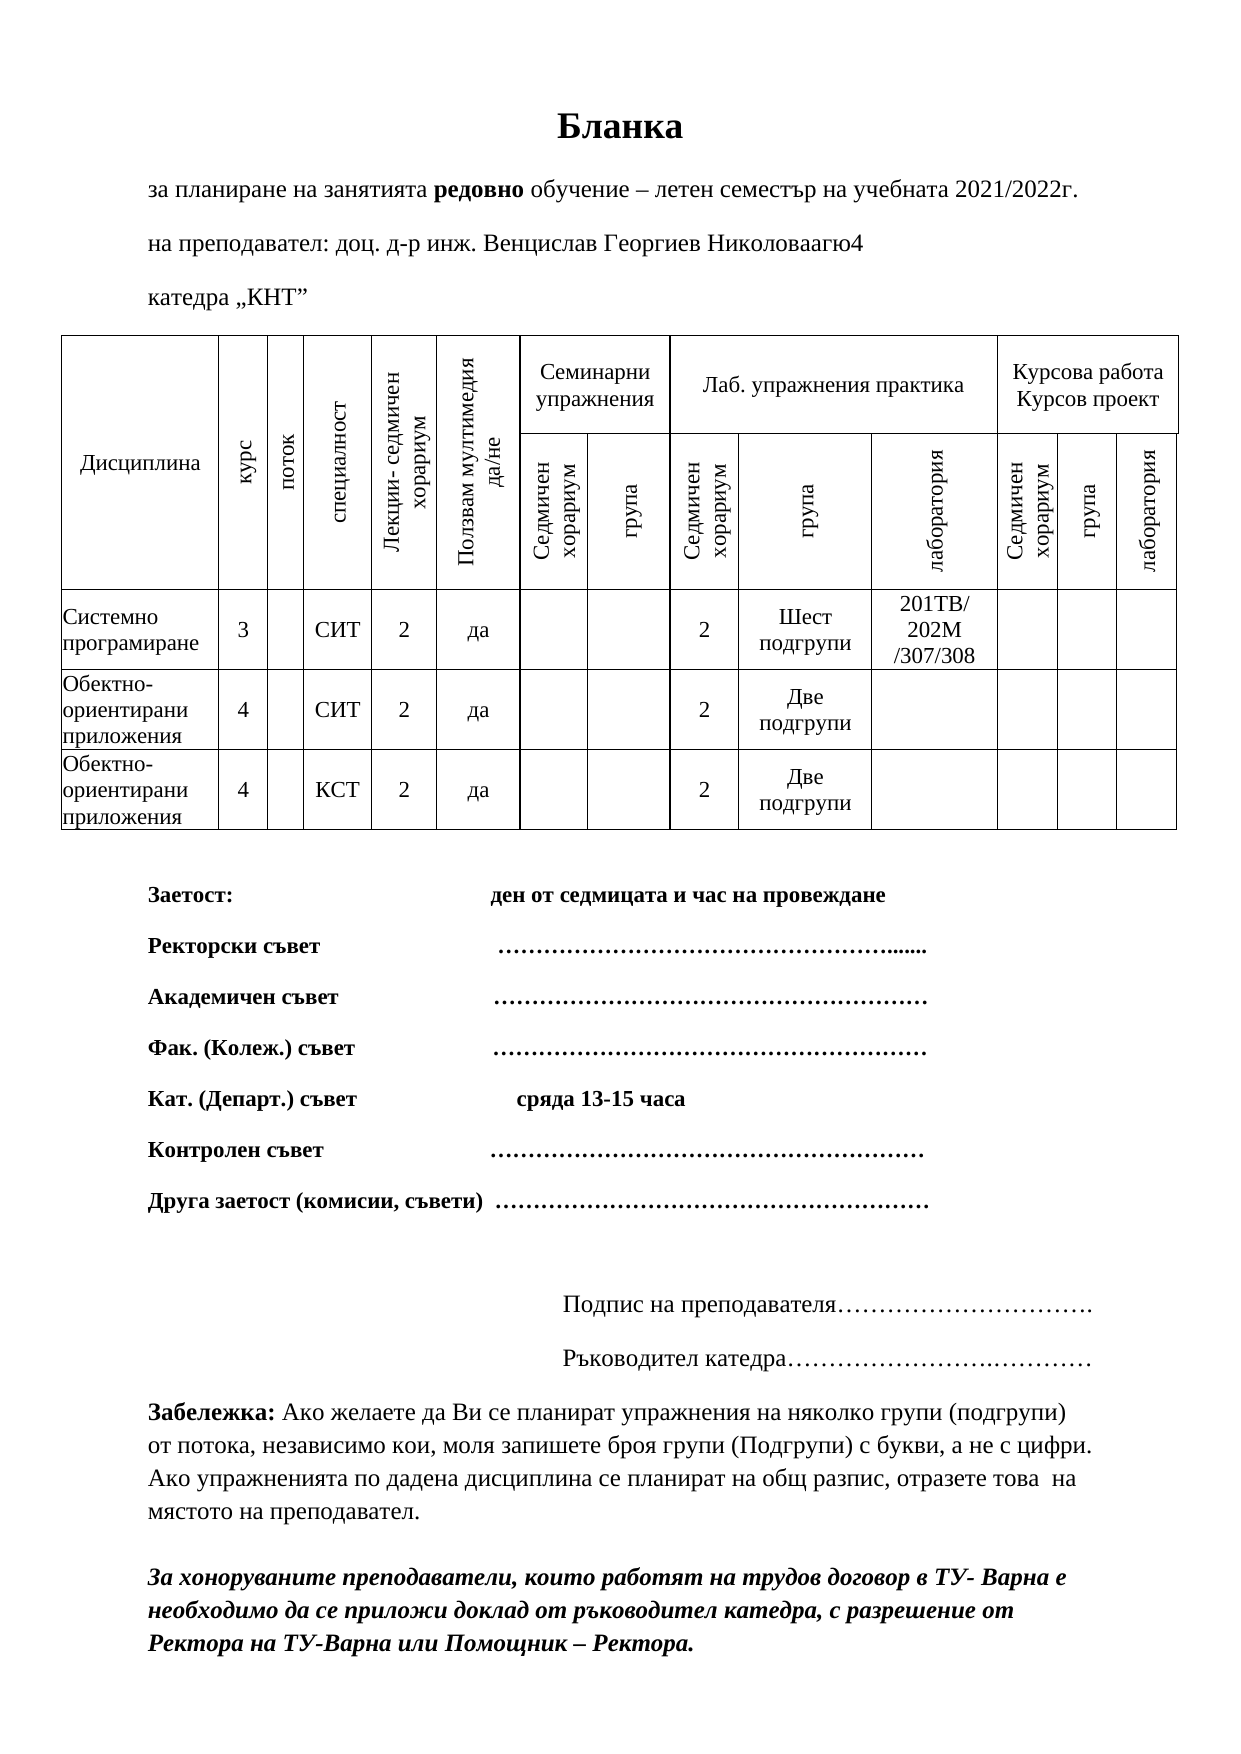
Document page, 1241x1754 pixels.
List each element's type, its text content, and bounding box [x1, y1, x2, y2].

text за планиране на занятията редовно обучение – летен семестър на учебната 2021/2022г. [148, 174, 1093, 203]
text Ректорски съвет ……………………………………………....... [148, 932, 1093, 958]
table_cell [521, 750, 587, 829]
table_header курс [219, 336, 267, 589]
table_cell група [1058, 434, 1116, 589]
table_cell [1058, 750, 1116, 829]
table_cell СИТ [304, 670, 371, 749]
table_cell 2 [671, 670, 738, 749]
table_cell Две подгрупи [739, 670, 871, 749]
table_cell лаборатория [1117, 434, 1176, 589]
table_cell [998, 750, 1057, 829]
table_header поток [268, 336, 303, 589]
table_cell [998, 590, 1057, 669]
table_cell [872, 750, 997, 829]
table_cell СИТ [304, 590, 371, 669]
table_header Лекции- седмичен хорариум [372, 336, 436, 589]
table_cell Обектно- ориентирани приложения [62, 670, 218, 749]
text За хоноруваните преподаватели, които работят на трудов договор в ТУ- Варна е необходимо да се приложи доклад от ръководител катедра, с разрешение от Ректора на ТУ-Варна или Помощник – Ректора. [148, 1562, 1093, 1657]
table_cell лаборатория [872, 434, 997, 589]
text Контролен съвет ………………………………………………… [148, 1136, 1093, 1163]
table_cell 4 [219, 670, 267, 749]
table_cell 2 [372, 750, 436, 829]
table_cell [268, 670, 303, 749]
table_cell 4 [219, 750, 267, 829]
table_header Лаб. упражнения практика [671, 336, 997, 433]
table_cell [588, 590, 669, 669]
table_cell Обектно- ориентирани приложения [62, 750, 218, 829]
table_cell 2 [372, 670, 436, 749]
text Ръководител катедра…………………….………… [148, 1343, 1093, 1372]
text Друга заетост (комисии, съвети) ………………………………………………… [148, 1187, 1093, 1214]
table_header Курсова работа Курсов проект [998, 336, 1178, 433]
table_header специалност [304, 336, 371, 589]
table_header Семинарни упражнения [521, 336, 669, 433]
table_cell Седмичен хорариум [521, 434, 587, 589]
text Ако упражненията по дадена дисциплина се планират на общ разпис, отразете това на мястото на преподавател. [148, 1463, 1093, 1525]
table_cell 3 [219, 590, 267, 669]
text Заетост: ден от седмицата и час на провеждане [148, 881, 1093, 907]
text катедра „КНТ” [148, 282, 1093, 310]
table_cell [268, 590, 303, 669]
table_cell [1117, 670, 1176, 749]
table_cell да [437, 590, 519, 669]
text Забележка: Ако желаете да Ви се планират упражнения на няколко групи (подгрупи) от потока, независимо кои, моля запишете броя групи (Подгрупи) с букви, а не с цифри. [148, 1397, 1093, 1459]
text Подпис на преподавателя…………………………. [148, 1289, 1093, 1318]
text Академичен съвет ………………………………………………… [148, 983, 1093, 1009]
table_cell [588, 670, 669, 749]
text на преподавател: доц. д-р инж. Венцислав Георгиев Николоваагю4 [148, 228, 1093, 256]
table_cell [1117, 590, 1176, 669]
table_cell група [739, 434, 871, 589]
table_cell [521, 670, 587, 749]
table_cell КСТ [304, 750, 371, 829]
table_cell Шест подгрупи [739, 590, 871, 669]
table_cell група [588, 434, 669, 589]
table_cell да [437, 750, 519, 829]
table_header Дисциплина [62, 336, 218, 589]
table_cell [872, 670, 997, 749]
table_cell Системно програмиране [62, 590, 218, 669]
text Бланка [148, 103, 1093, 147]
table_cell [268, 750, 303, 829]
table_cell [588, 750, 669, 829]
table_cell 2 [671, 590, 738, 669]
table_cell 2 [671, 750, 738, 829]
table_cell [521, 590, 587, 669]
text Кат. (Департ.) съвет сряда 13-15 часа [148, 1085, 1093, 1112]
table_cell 2 [372, 590, 436, 669]
table_cell да [437, 670, 519, 749]
table_cell 201ТВ/202М /307/308 [872, 590, 997, 669]
table_cell [1058, 590, 1116, 669]
text Фак. (Колеж.) съвет ………………………………………………… [148, 1034, 1093, 1061]
table_cell [998, 670, 1057, 749]
table_cell Седмичен хорариум [671, 434, 738, 589]
table_cell Седмичен хорариум [998, 434, 1057, 589]
table_cell Две подгрупи [739, 750, 871, 829]
table_cell [1117, 750, 1176, 829]
table_header Ползвам мултимедия да/не [437, 336, 519, 589]
table_cell [1058, 670, 1116, 749]
